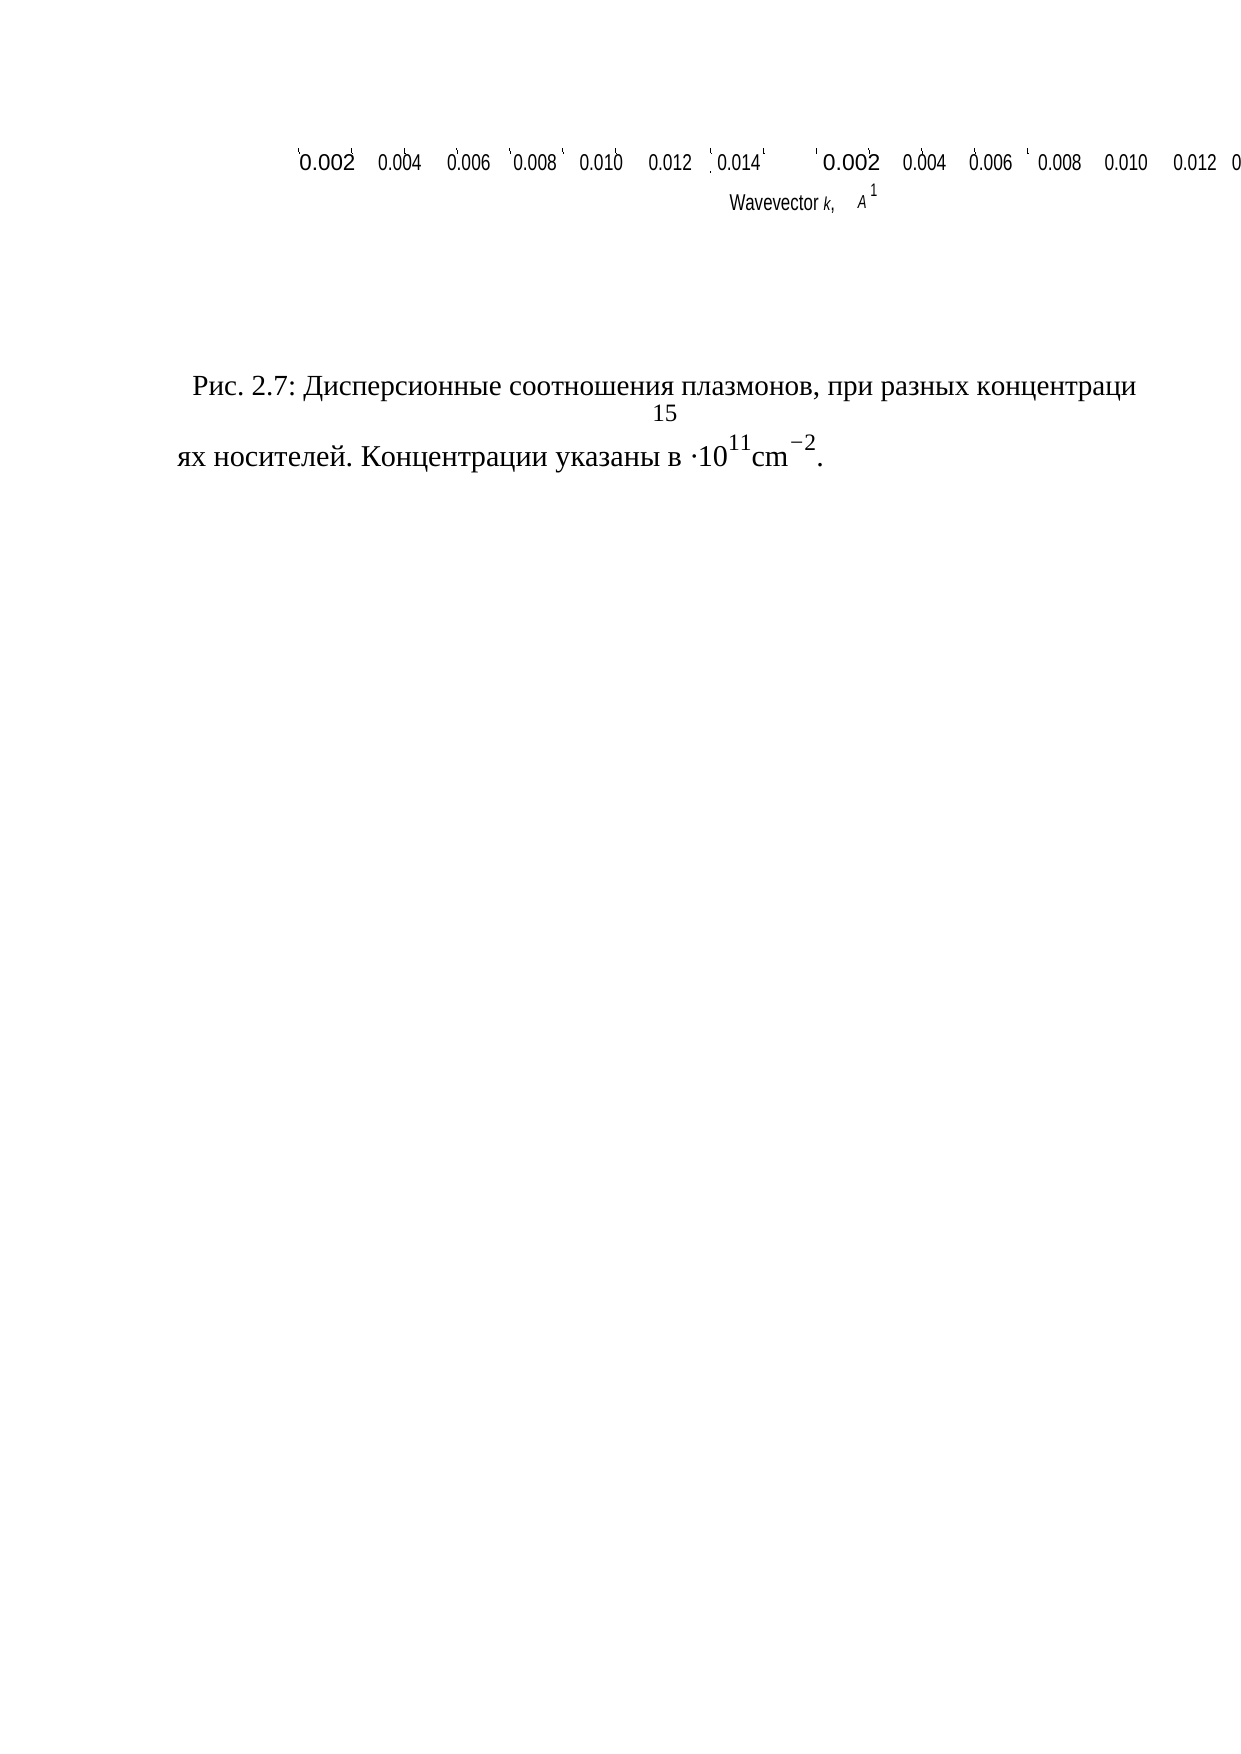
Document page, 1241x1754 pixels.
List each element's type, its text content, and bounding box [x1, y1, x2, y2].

text 15 [150, 401, 1179, 426]
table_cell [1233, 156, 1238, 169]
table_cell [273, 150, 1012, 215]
text ях носителей. Концентрации указаны в ·1011cm−2. [177, 428, 1152, 475]
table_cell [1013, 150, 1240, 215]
text Рис. 2.7: Дисперсионные соотношения плазмонов, при разных концентраци­ [150, 368, 1179, 401]
